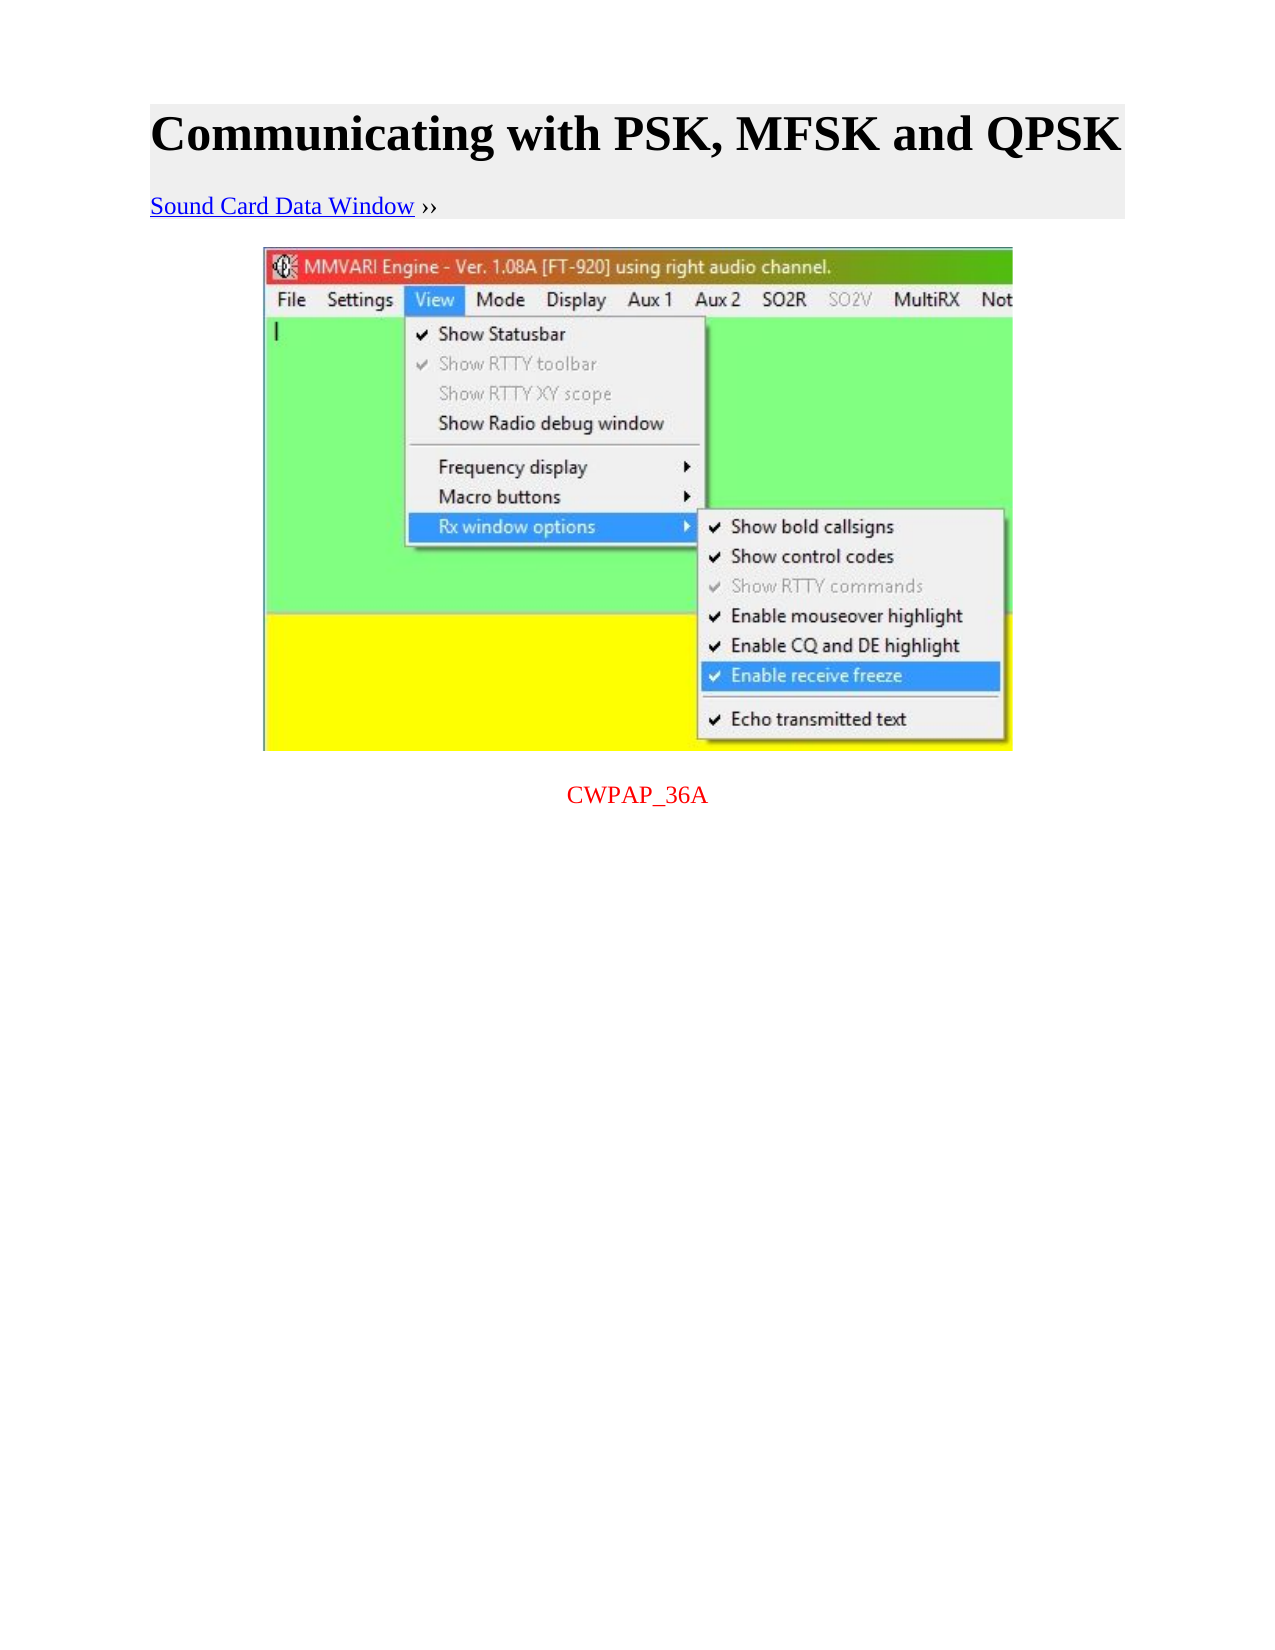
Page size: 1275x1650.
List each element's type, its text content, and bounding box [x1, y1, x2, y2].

picture [262, 247, 1013, 751]
text CWPAP_36A [150, 780, 1125, 809]
